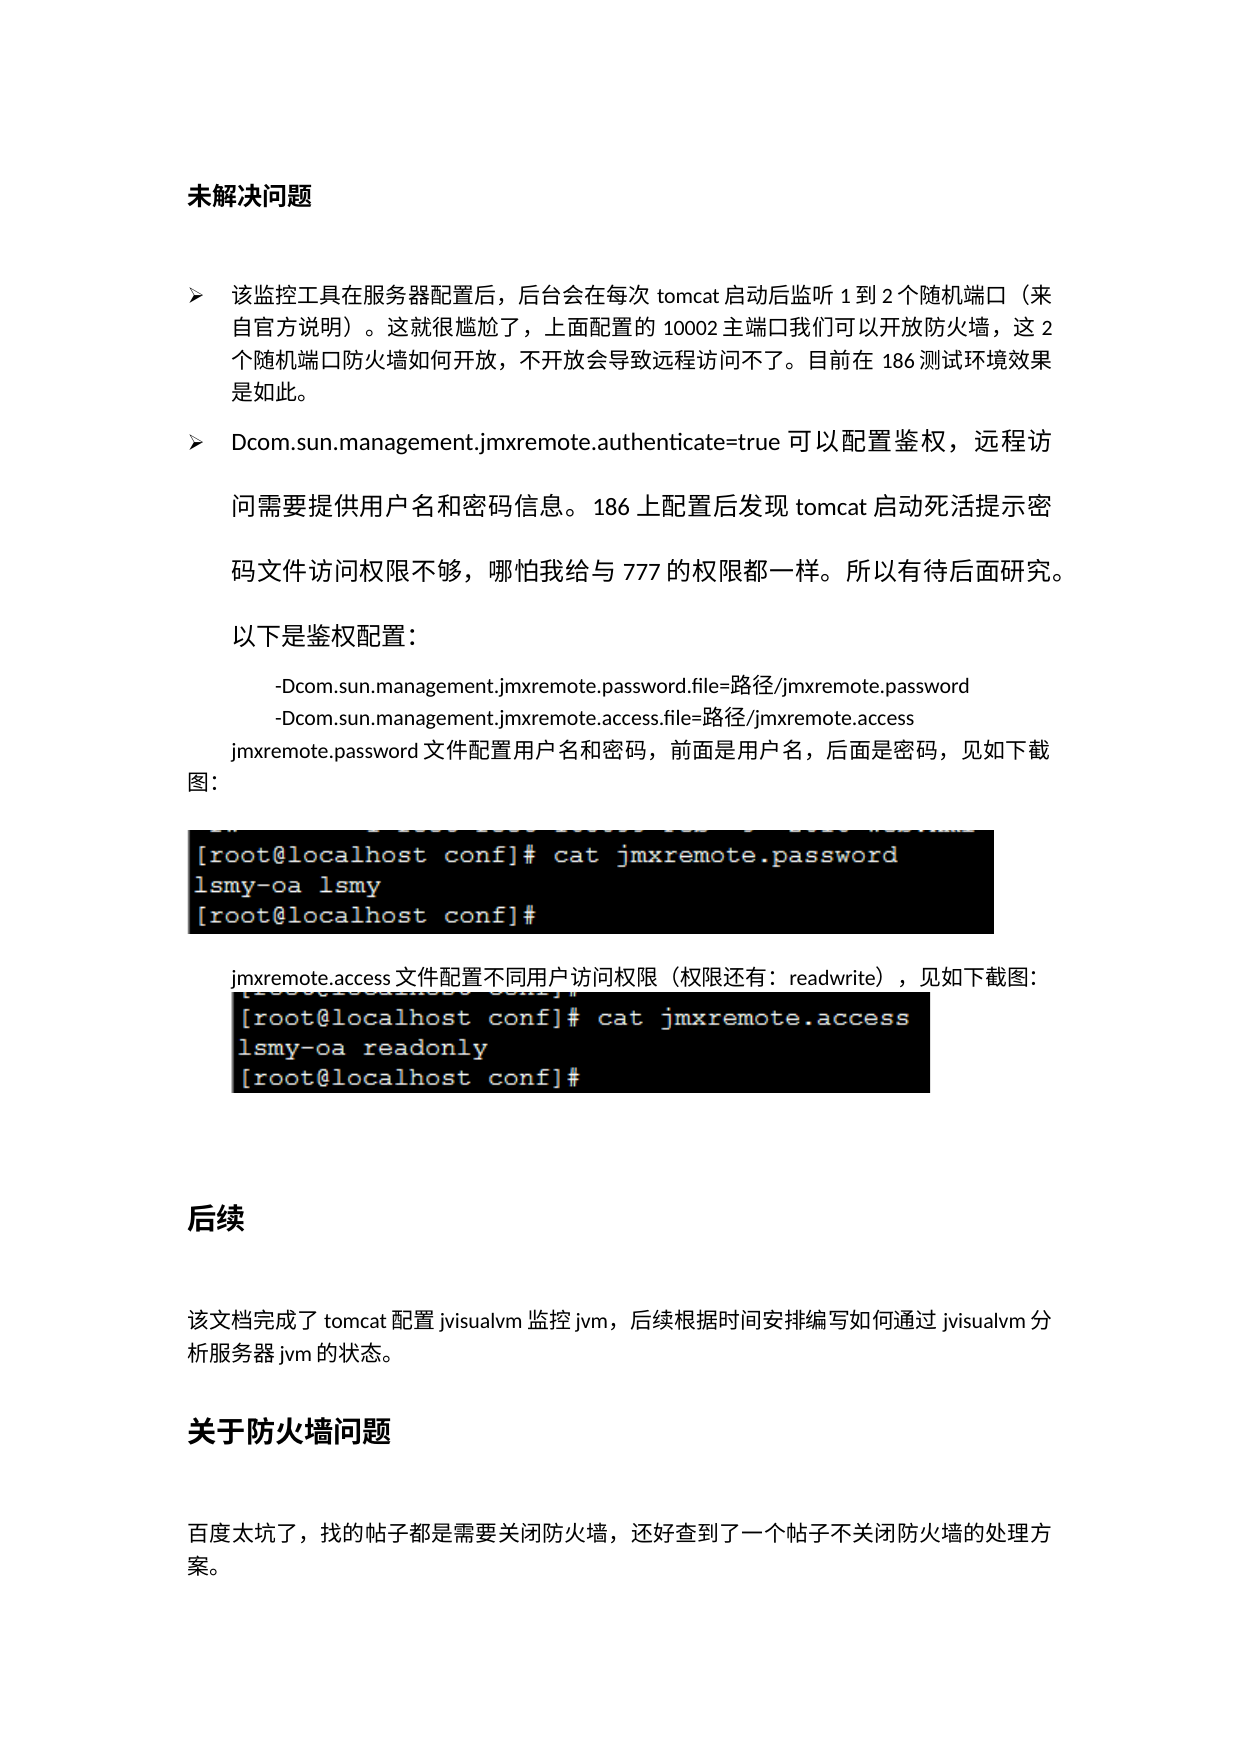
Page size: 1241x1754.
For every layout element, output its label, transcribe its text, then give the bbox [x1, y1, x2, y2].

subtitle 后续 [187, 1184, 1053, 1249]
text jmxremote.password文件配置用户名和密码，前面是用户名，后面是密码，见如下截图： [187, 732, 1053, 797]
subtitle 关于防火墙问题 [187, 1397, 1053, 1462]
list -Dcom.sun.management.jmxremote.access.file=路径/jmxremote.access [231, 700, 1053, 732]
text 百度太坑了，找的帖子都是需要关闭防火墙，还好查到了一个帖子不关闭防火墙的处理方案。 [187, 1516, 1053, 1581]
picture [231, 992, 931, 1093]
subtitle 未解决问题 [187, 162, 1053, 227]
list -Dcom.sun.management.jmxremote.password.file=路径/jmxremote.password [231, 667, 1053, 700]
list 该监控工具在服务器配置后，后台会在每次tomcat启动后监听1到2个随机端口（来自官方说明）。这就很尴尬了，上面配置的10002主端口我们可以开放防火墙，这2个随机端口防火墙如何开放，不开放会导致远程访问不了。目前在186测试环境效果是如此。 [187, 277, 1053, 407]
text 该文档完成了tomcat配置jvisualvm监控jvm，后续根据时间安排编写如何通过jvisualvm分析服务器jvm的状态。 [187, 1303, 1053, 1368]
picture [187, 830, 994, 934]
list Dcom.sun.management.jmxremote.authenticate=true可以配置鉴权，远程访问需要提供用户名和密码信息。186上配置后发现tomcat启动死活提示密码文件访问权限不够，哪怕我给与777的权限都一样。所以有待后面研究。以下是鉴权配置： [187, 407, 1053, 667]
text jmxremote.access文件配置不同用户访问权限（权限还有：readwrite），见如下截图： [187, 960, 1053, 992]
